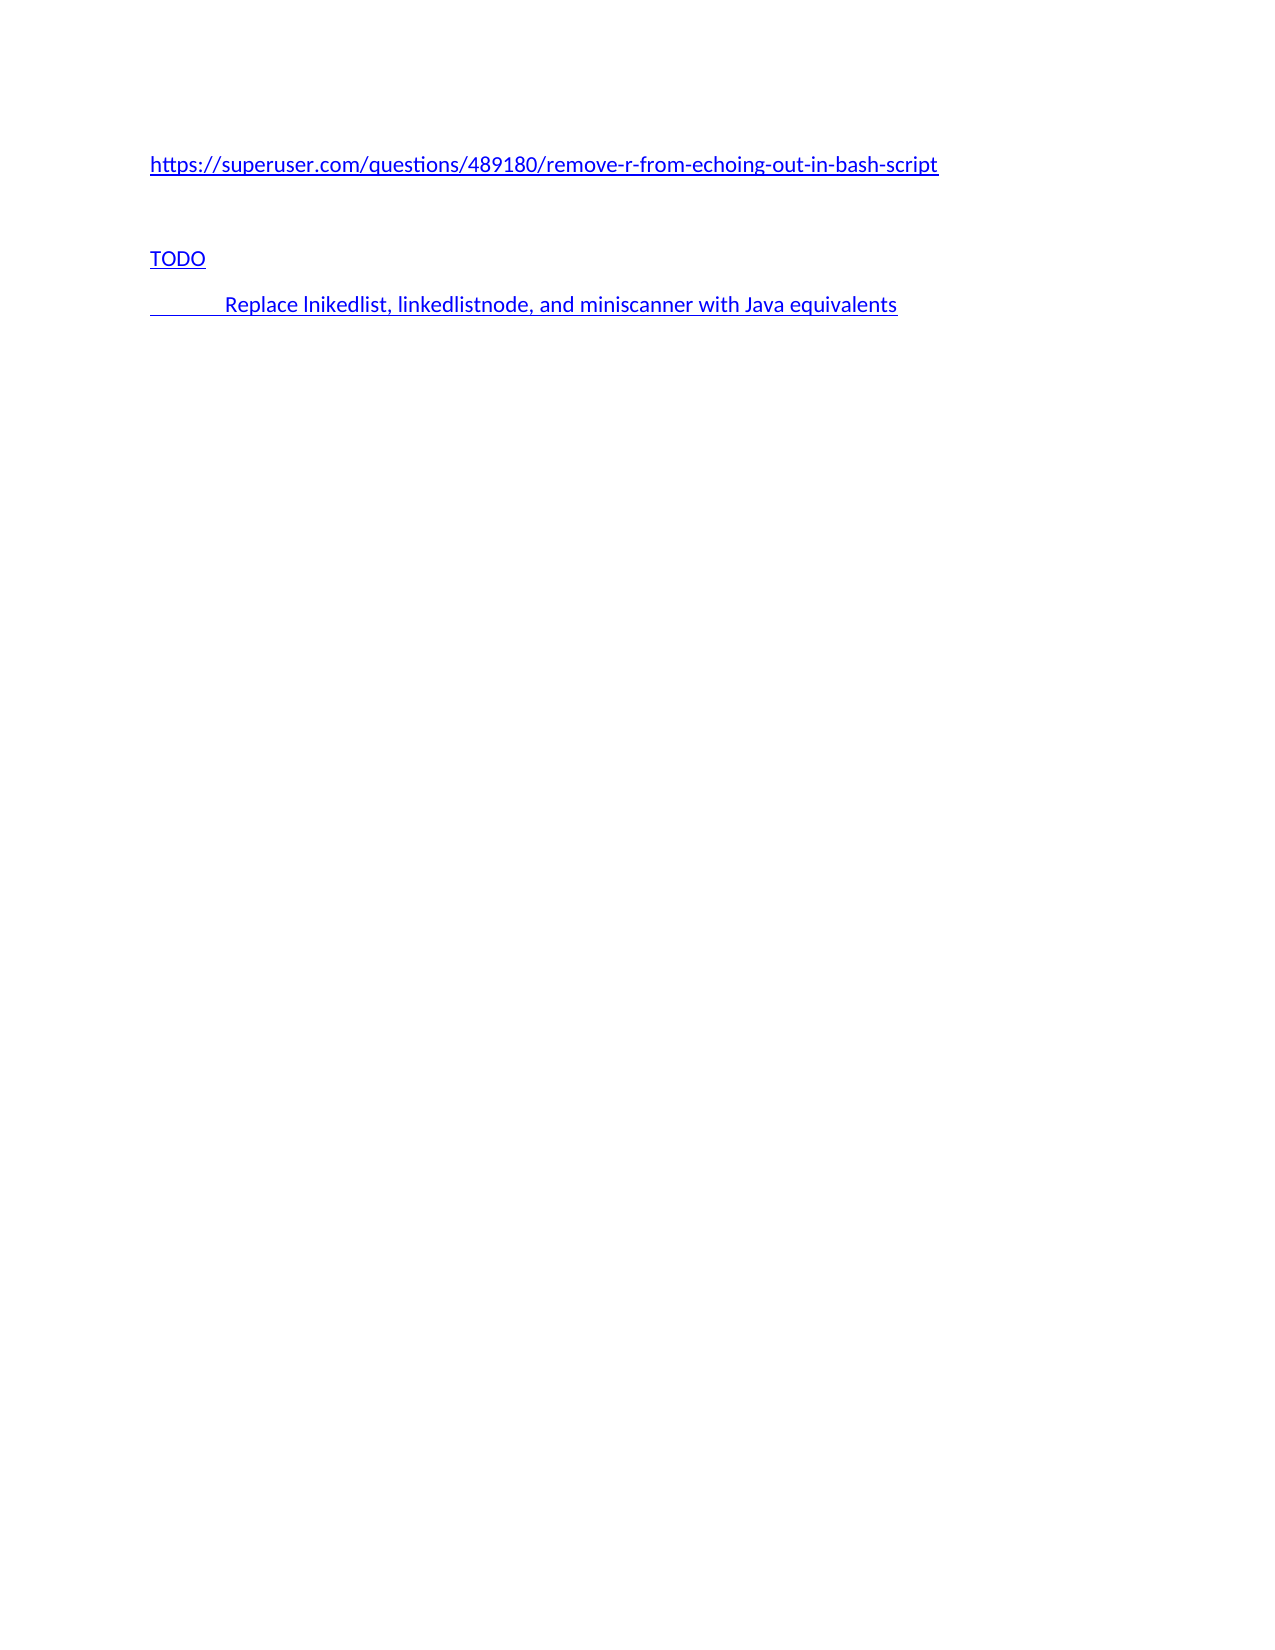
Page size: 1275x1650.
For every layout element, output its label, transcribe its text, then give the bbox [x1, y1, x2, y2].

text TODO [150, 244, 1125, 272]
text https://superuser.com/questions/489180/remove-r-from-echoing-out-in-bash-script [150, 150, 1125, 178]
text Replace lnikedlist, linkedlistnode, and miniscanner with Java equivalents [150, 291, 1125, 319]
